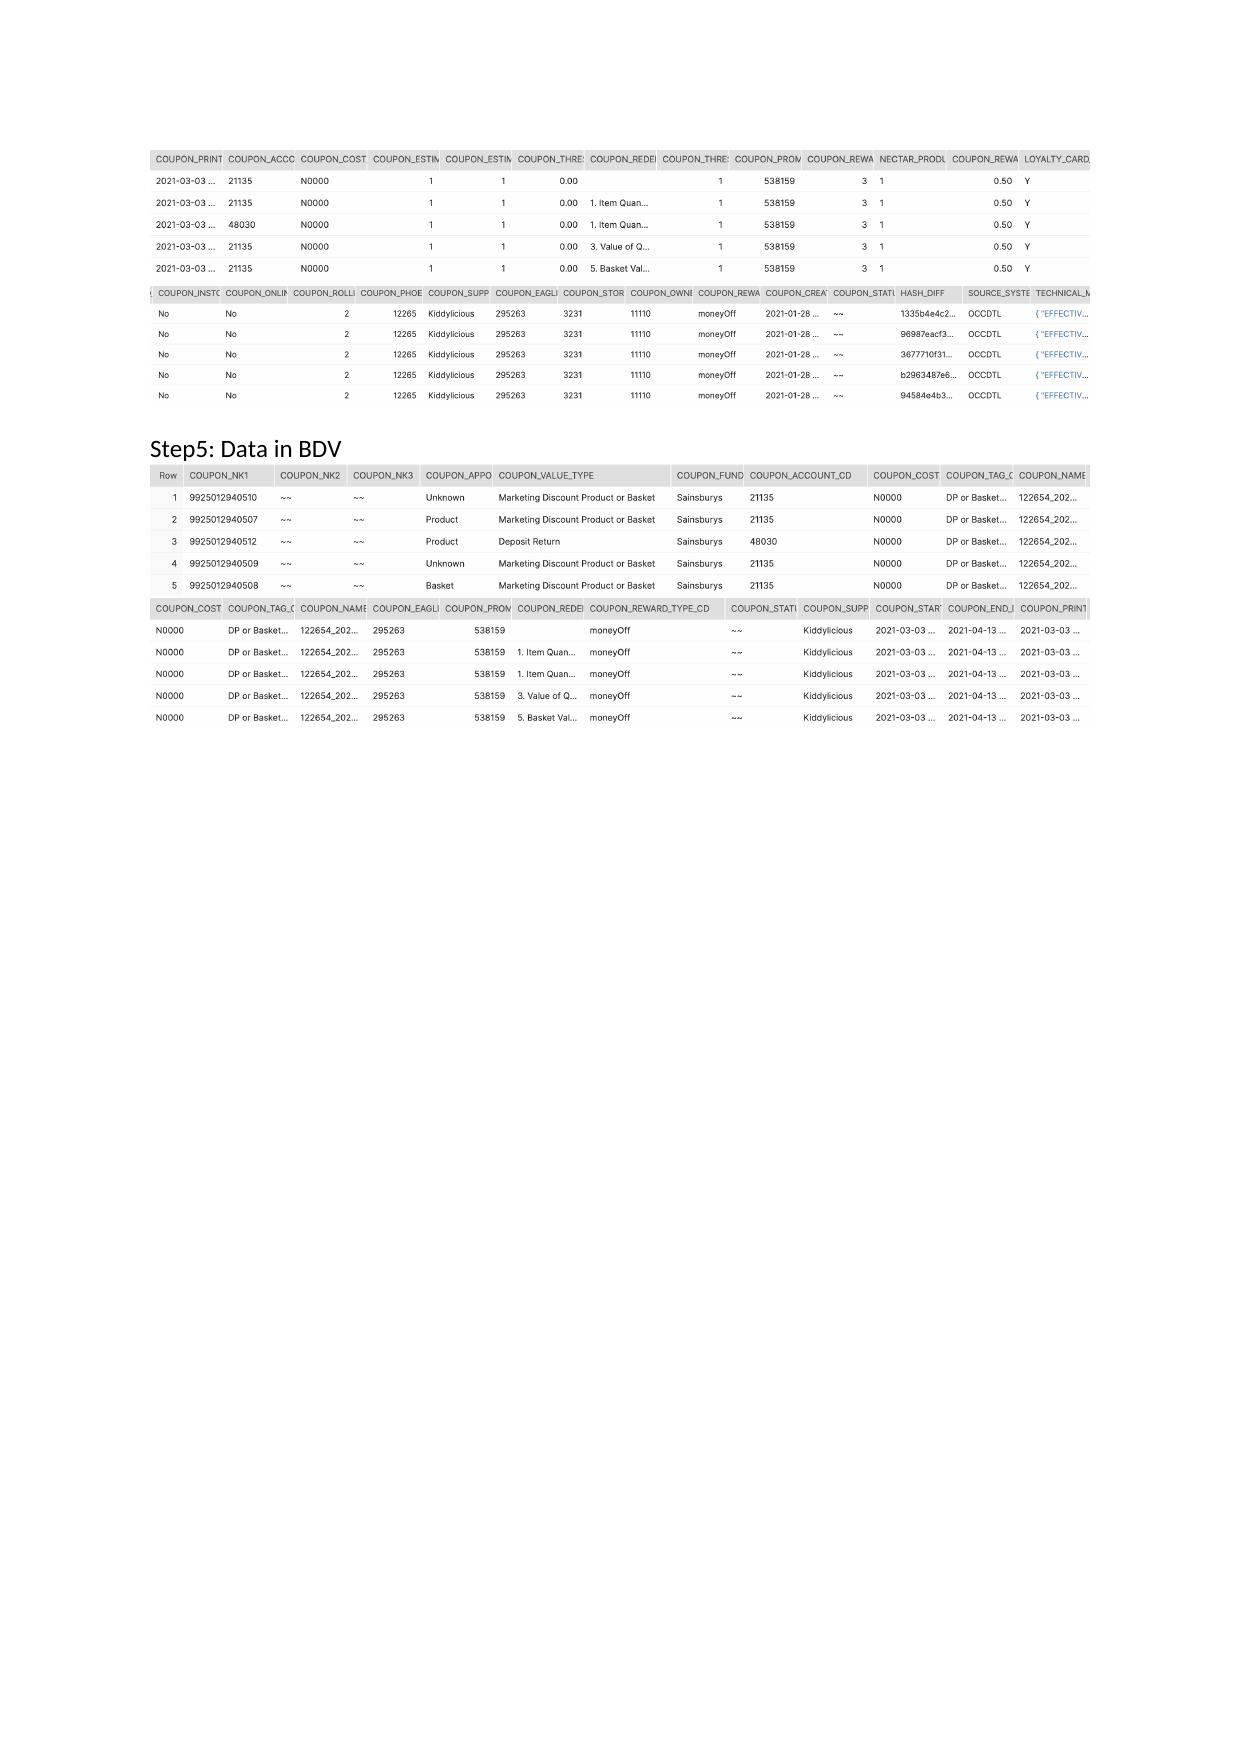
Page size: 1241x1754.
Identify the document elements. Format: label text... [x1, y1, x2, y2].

picture [150, 150, 1091, 403]
text Step5: Data in BDV [150, 433, 1090, 463]
picture [150, 463, 1091, 730]
